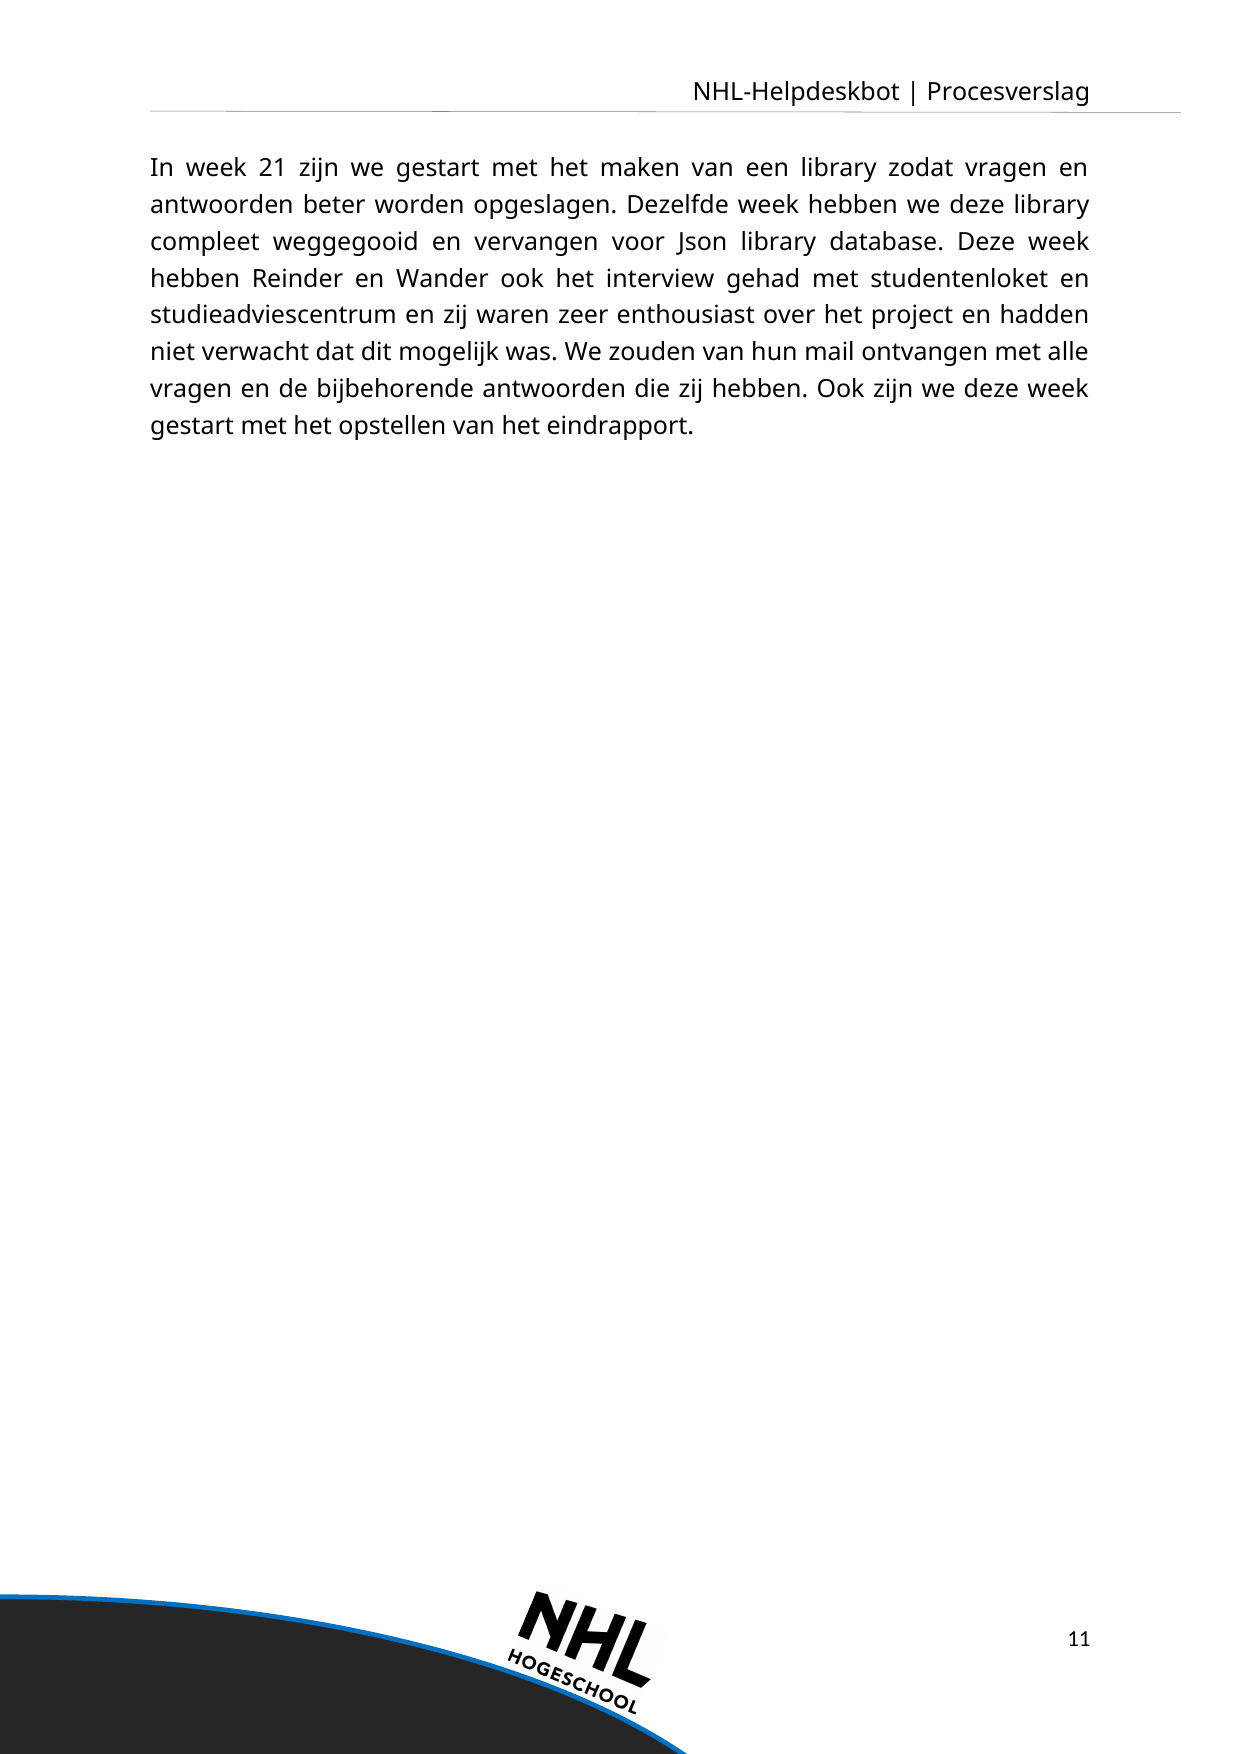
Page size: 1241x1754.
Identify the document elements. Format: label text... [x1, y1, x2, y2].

text In week 21 zijn we gestart met het maken van een library zodat vragen en antwoorden beter worden opgeslagen. Dezelfde week hebben we deze library compleet weggegooid en vervangen voor Json library database. Deze week hebben Reinder en Wander ook het interview gehad met studentenloket en studieadviescentrum en zij waren zeer enthousiast over het project en hadden niet verwacht dat dit mogelijk was. We zouden van hun mail ontvangen met alle vragen en de bijbehorende antwoorden die zij hebben. Ook zijn we deze week gestart met het opstellen van het eindrapport. [150, 150, 1090, 441]
picture [508, 1579, 669, 1714]
